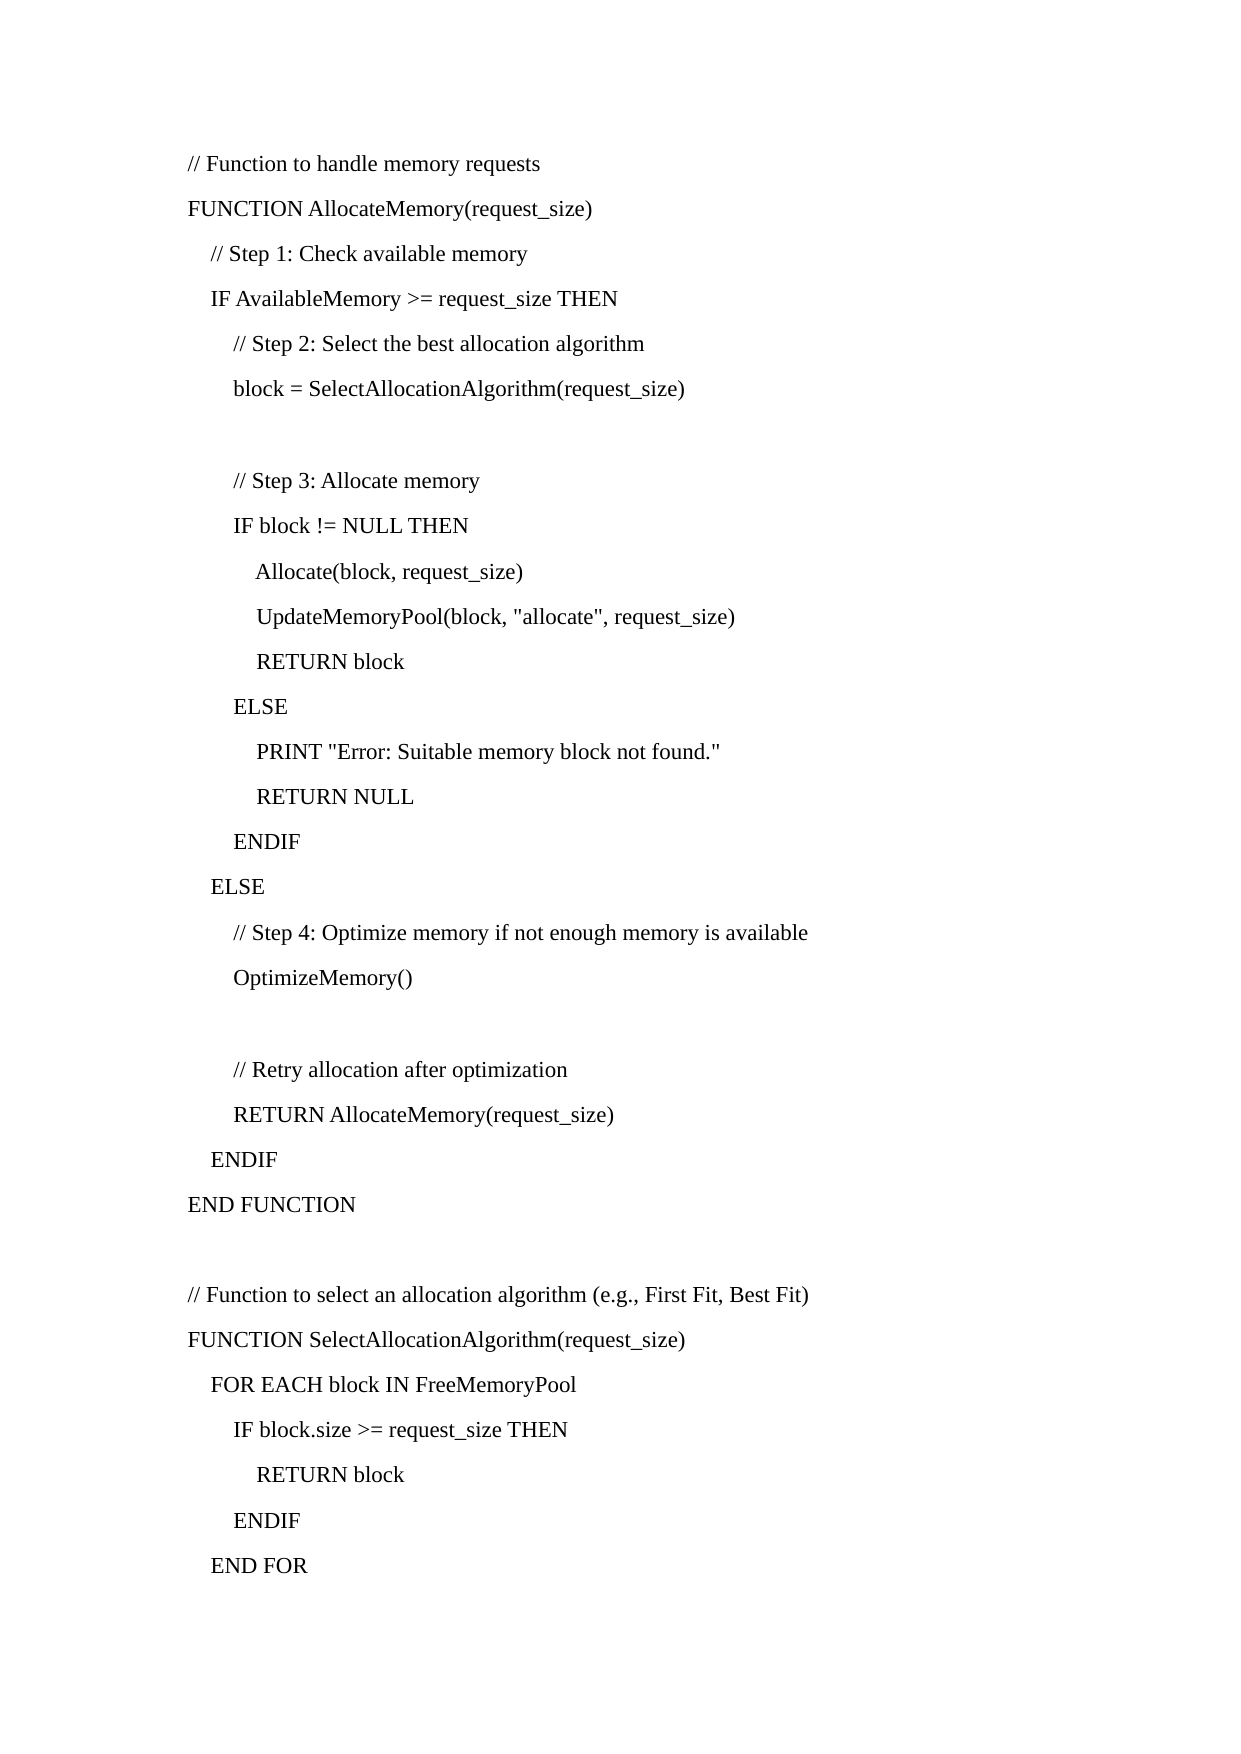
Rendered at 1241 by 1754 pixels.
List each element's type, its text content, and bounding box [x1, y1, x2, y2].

text OptimizeMemory() [187, 964, 1090, 990]
text // Retry allocation after optimization [187, 1056, 1090, 1082]
text IF AvailableMemory >= request_size THEN [187, 285, 1090, 312]
text IF block != NULL THEN [187, 513, 1090, 539]
text // Function to select an allocation algorithm (e.g., First Fit, Best Fit) [187, 1281, 1090, 1307]
text ENDIF [187, 1146, 1090, 1172]
text // Step 2: Select the best allocation algorithm [187, 330, 1090, 357]
text IF block.size >= request_size THEN [187, 1416, 1090, 1443]
text PRINT "Error: Suitable memory block not found." [187, 738, 1090, 764]
text block = SelectAllocationAlgorithm(request_size) [187, 376, 1090, 402]
text UpdateMemoryPool(block, "allocate", request_size) [187, 603, 1090, 629]
text FUNCTION SelectAllocationAlgorithm(request_size) [187, 1326, 1090, 1353]
text Allocate(block, request_size) [187, 558, 1090, 584]
text FUNCTION AllocateMemory(request_size) [187, 195, 1090, 221]
text RETURN NULL [187, 783, 1090, 809]
text RETURN block [187, 1462, 1090, 1488]
text RETURN AllocateMemory(request_size) [187, 1101, 1090, 1127]
text FOR EACH block IN FreeMemoryPool [187, 1371, 1090, 1398]
text // Function to handle memory requests [187, 150, 1090, 176]
text ELSE [187, 693, 1090, 719]
text // Step 4: Optimize memory if not enough memory is available [187, 918, 1090, 945]
text // Step 1: Check available memory [187, 240, 1090, 267]
text END FOR [187, 1552, 1090, 1578]
text RETURN block [187, 648, 1090, 674]
text ENDIF [187, 1507, 1090, 1533]
text ENDIF [187, 828, 1090, 855]
text ELSE [187, 873, 1090, 900]
text // Step 3: Allocate memory [187, 467, 1090, 494]
text END FUNCTION [187, 1191, 1090, 1217]
